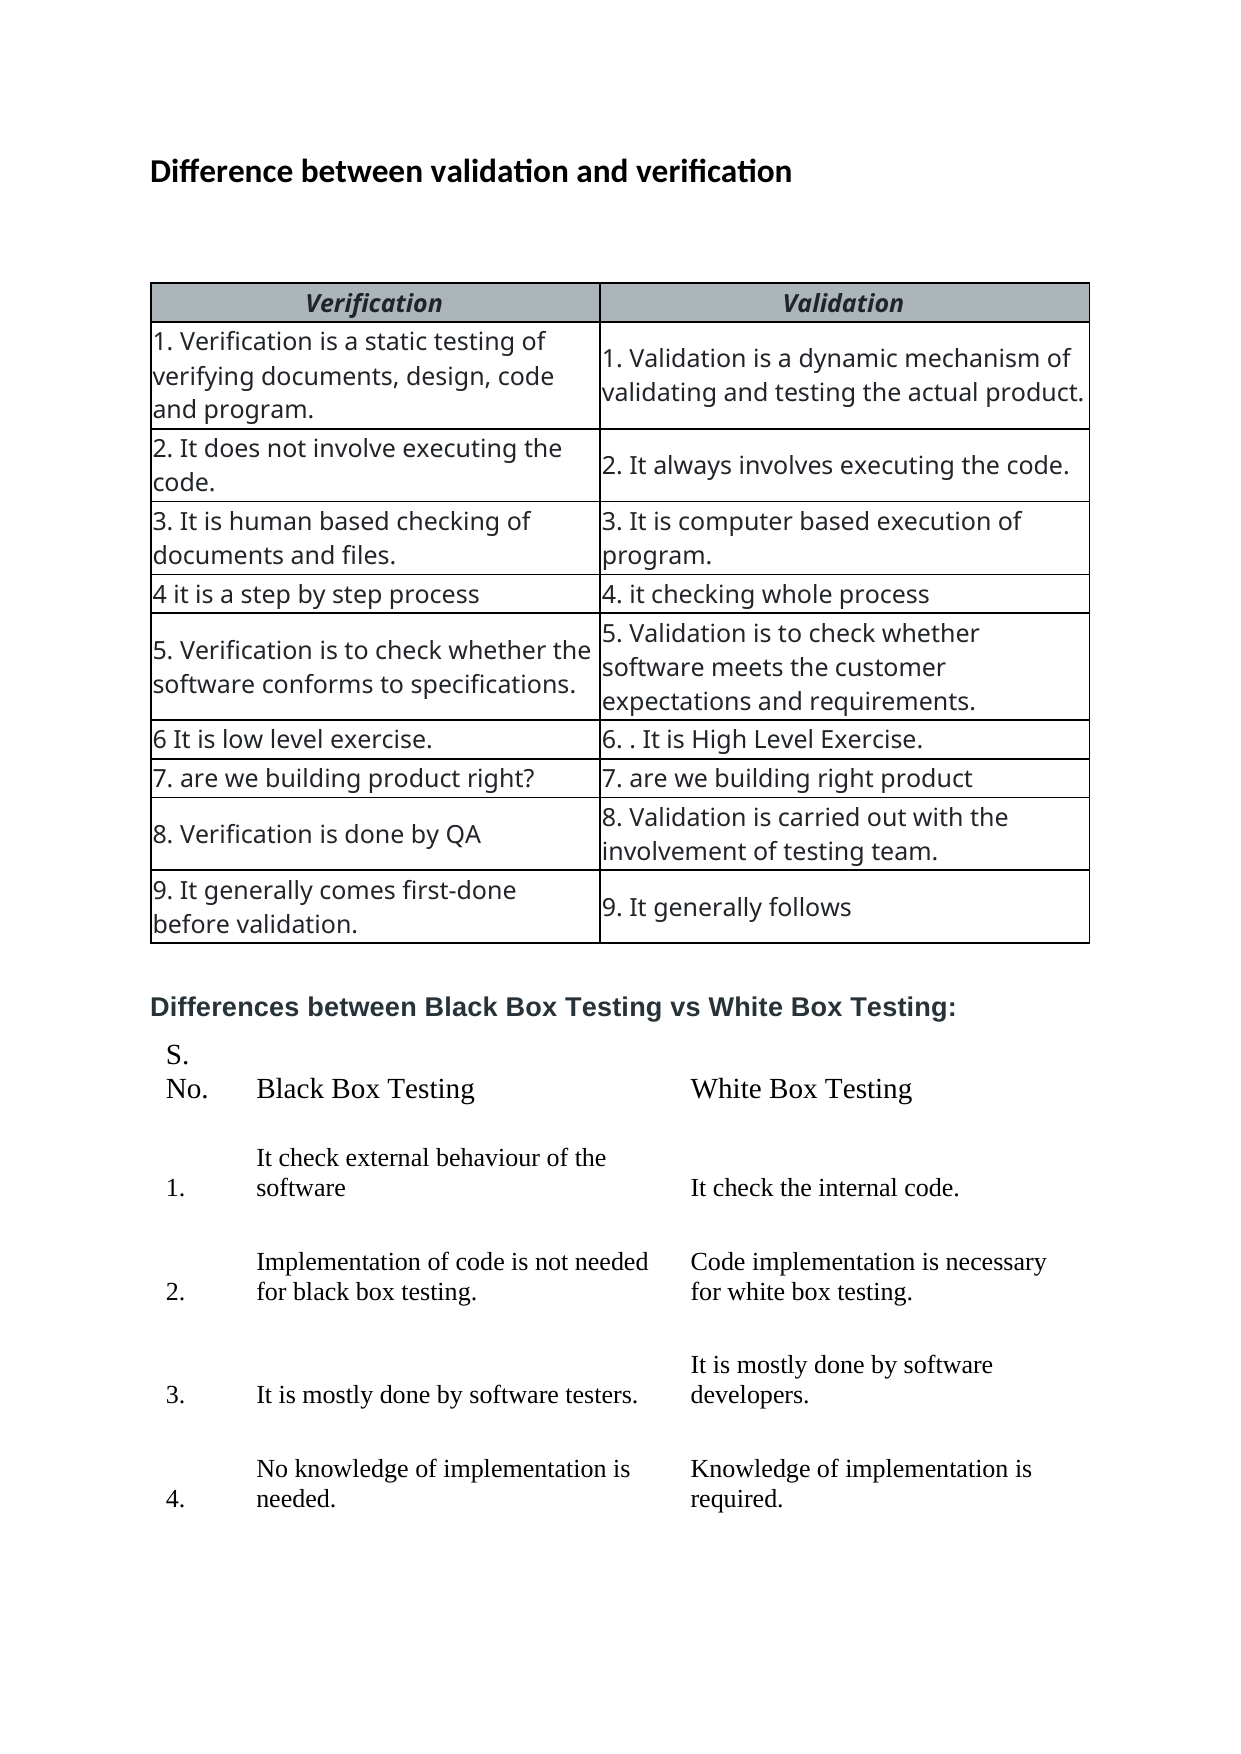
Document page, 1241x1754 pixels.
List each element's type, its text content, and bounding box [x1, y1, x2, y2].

table_cell Implementation of code is not needed for black box testing. [240, 1224, 675, 1328]
table_header Verification [152, 284, 599, 321]
table_cell 6 It is low level exercise. [152, 721, 599, 758]
table_header Validation [601, 284, 1089, 321]
table_cell 3. [150, 1328, 240, 1431]
table_cell It check external behaviour of the software [240, 1120, 675, 1224]
table_cell 1. Verification is a static testing of verifying documents, design, code and program. [152, 323, 599, 428]
text Difference between validation and verification [150, 150, 1090, 191]
table_header White Box Testing [675, 1022, 1090, 1120]
table_cell 2. [150, 1224, 240, 1328]
table_cell Code implementation is necessary for white box testing. [675, 1224, 1090, 1328]
table_cell 8. Validation is carried out with the involvement of testing team. [601, 798, 1089, 869]
table_cell 3. It is computer based execution of program. [601, 502, 1089, 573]
table_cell 7. are we building product right? [152, 760, 599, 797]
table_header Black Box Testing [240, 1022, 675, 1120]
table_cell Knowledge of implementation is required. [675, 1431, 1090, 1535]
table_cell No knowledge of implementation is needed. [240, 1431, 675, 1535]
table_cell 7. are we building right product [601, 760, 1089, 797]
table_cell 9. It generally comes first-done before validation. [152, 871, 599, 942]
table_cell 9. It generally follows [601, 871, 1089, 942]
table_cell 3. It is human based checking of documents and files. [152, 502, 599, 573]
table_cell 8. Verification is done by QA [152, 798, 599, 869]
table_cell 4 it is a step by step process [152, 575, 599, 612]
table_cell 1. Validation is a dynamic mechanism of validating and testing the actual product. [601, 323, 1089, 428]
table_cell It is mostly done by software developers. [675, 1328, 1090, 1431]
table_cell It check the internal code. [675, 1120, 1090, 1224]
table_cell 5. Validation is to check whether software meets the customer expectations and requirements. [601, 614, 1089, 719]
table_cell 2. It always involves executing the code. [601, 430, 1089, 501]
table_cell It is mostly done by software testers. [240, 1328, 675, 1431]
text Differences between Black Box Testing vs White Box Testing: [150, 991, 1090, 1022]
table_cell 6. . It is High Level Exercise. [601, 721, 1089, 758]
table_cell 4. it checking whole process [601, 575, 1089, 612]
table_header S. No. [150, 1022, 240, 1120]
table_cell 5. Verification is to check whether the software conforms to specifications. [152, 614, 599, 719]
table_cell 1. [150, 1120, 240, 1224]
table_cell 2. It does not involve executing the code. [152, 430, 599, 501]
table_cell 4. [150, 1431, 240, 1535]
